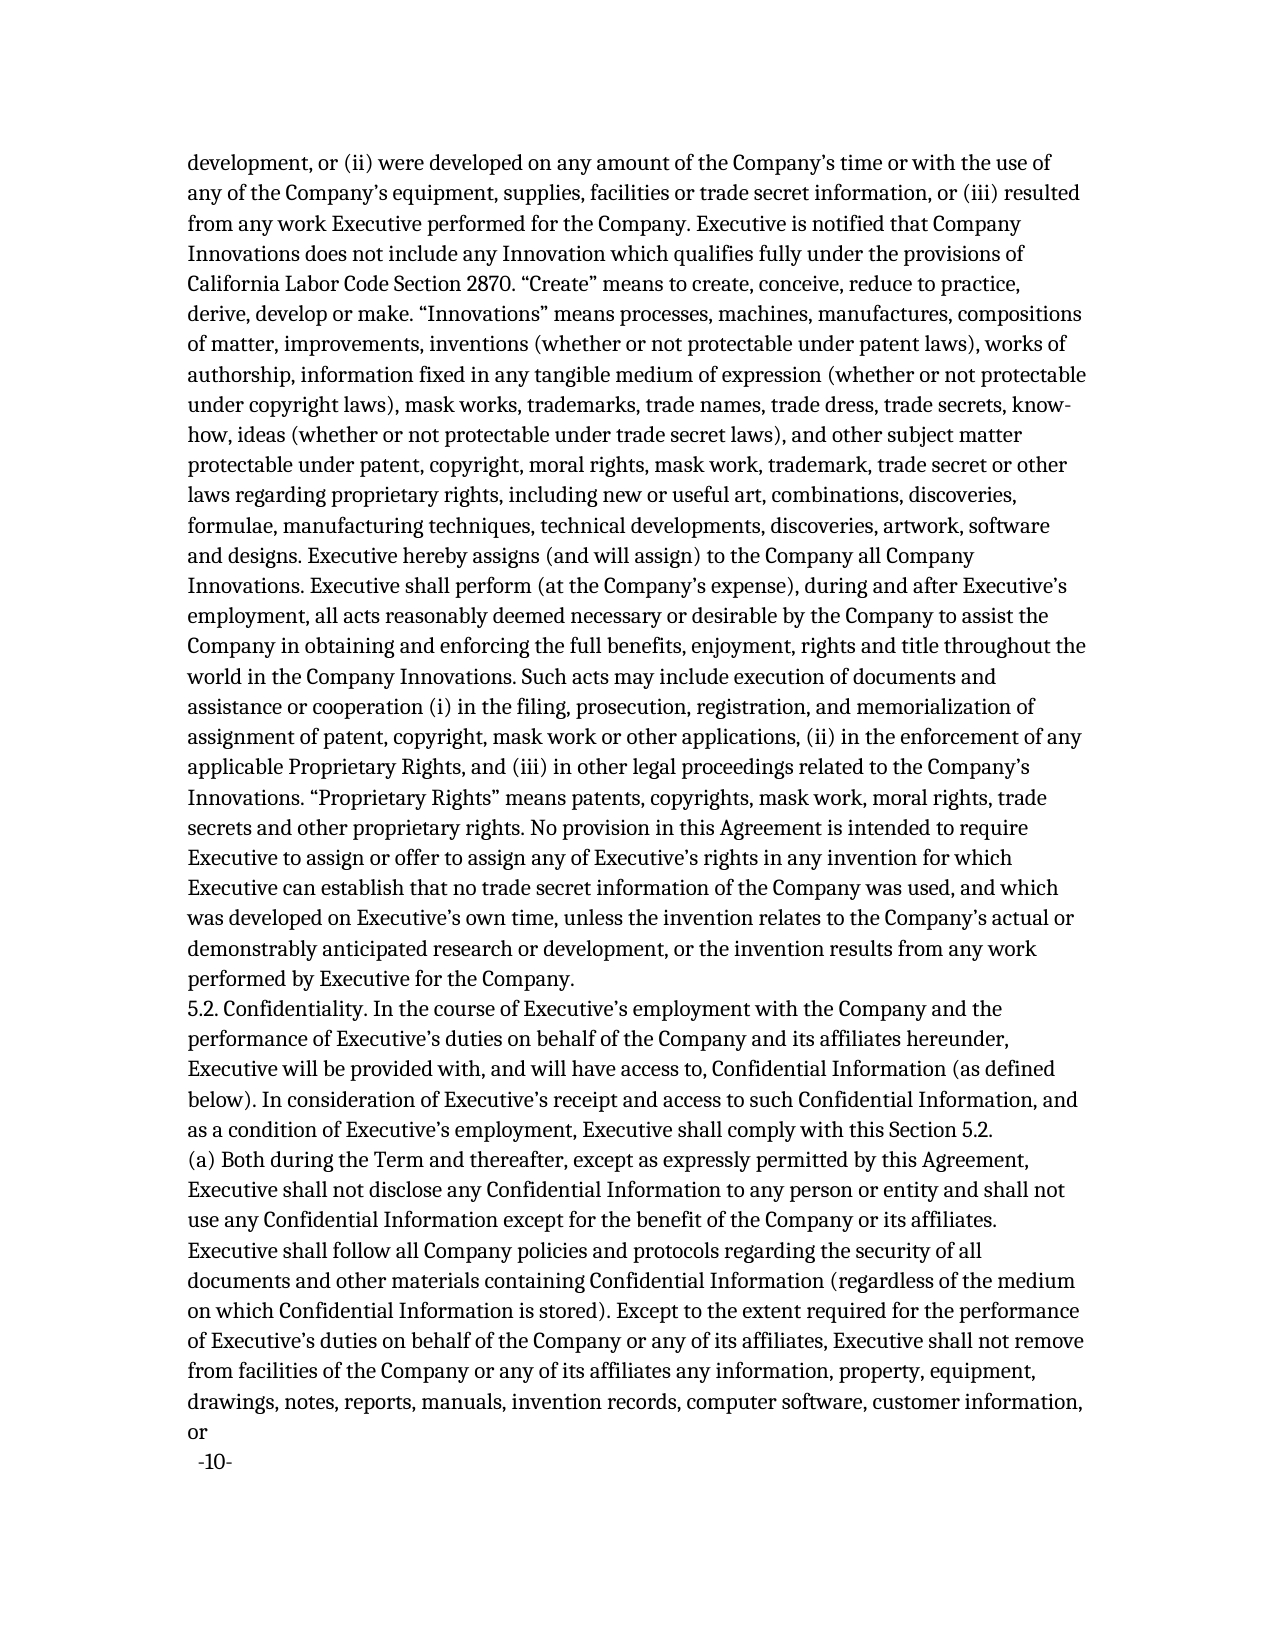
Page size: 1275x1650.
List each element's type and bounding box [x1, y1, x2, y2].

text [187, 150, 1087, 1475]
